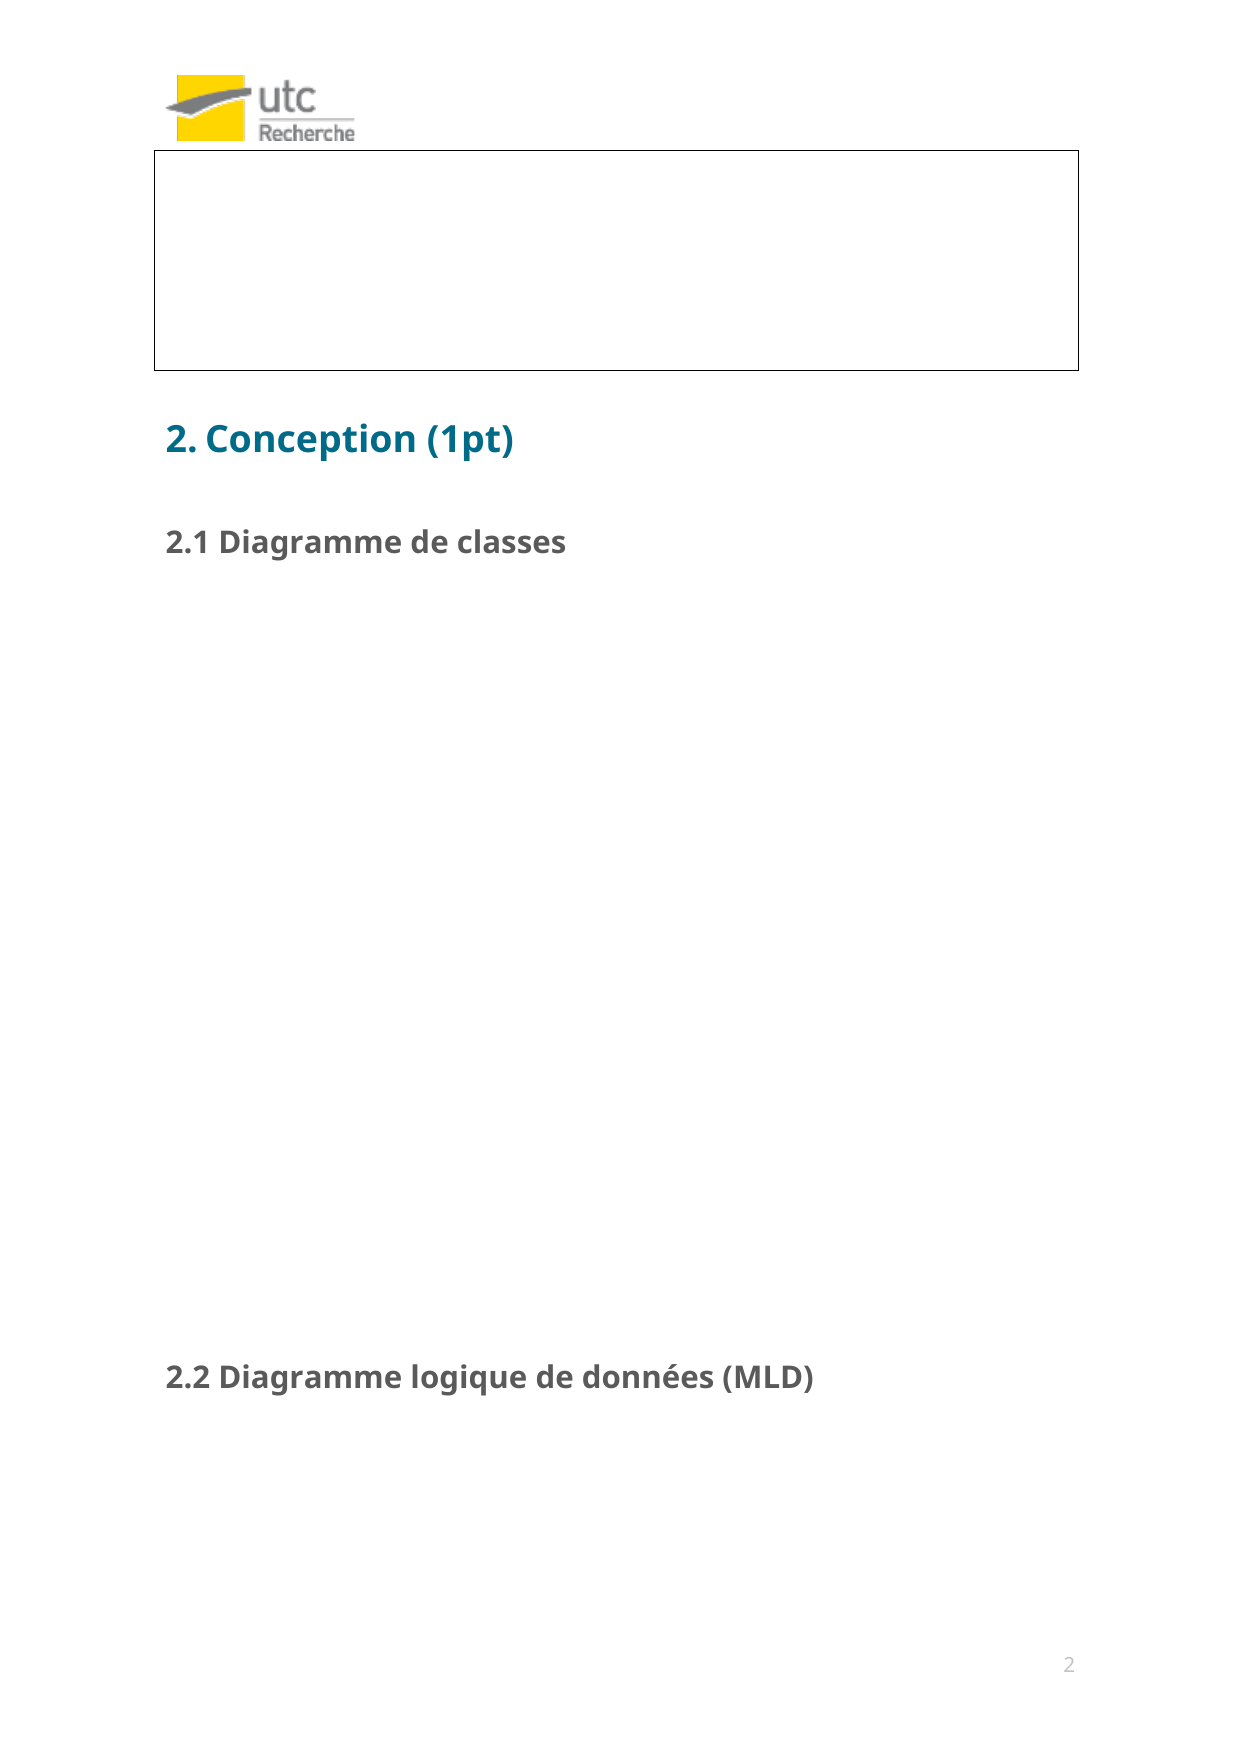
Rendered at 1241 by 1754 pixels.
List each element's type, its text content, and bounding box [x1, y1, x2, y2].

picture [165, 75, 355, 141]
subtitle 2. Conception (1pt) [165, 412, 1075, 463]
subtitle 2.1 Diagramme de classes [165, 521, 1075, 563]
subtitle 2.2 Diagramme logique de données (MLD) [165, 1355, 1075, 1398]
table_header [155, 151, 1078, 370]
